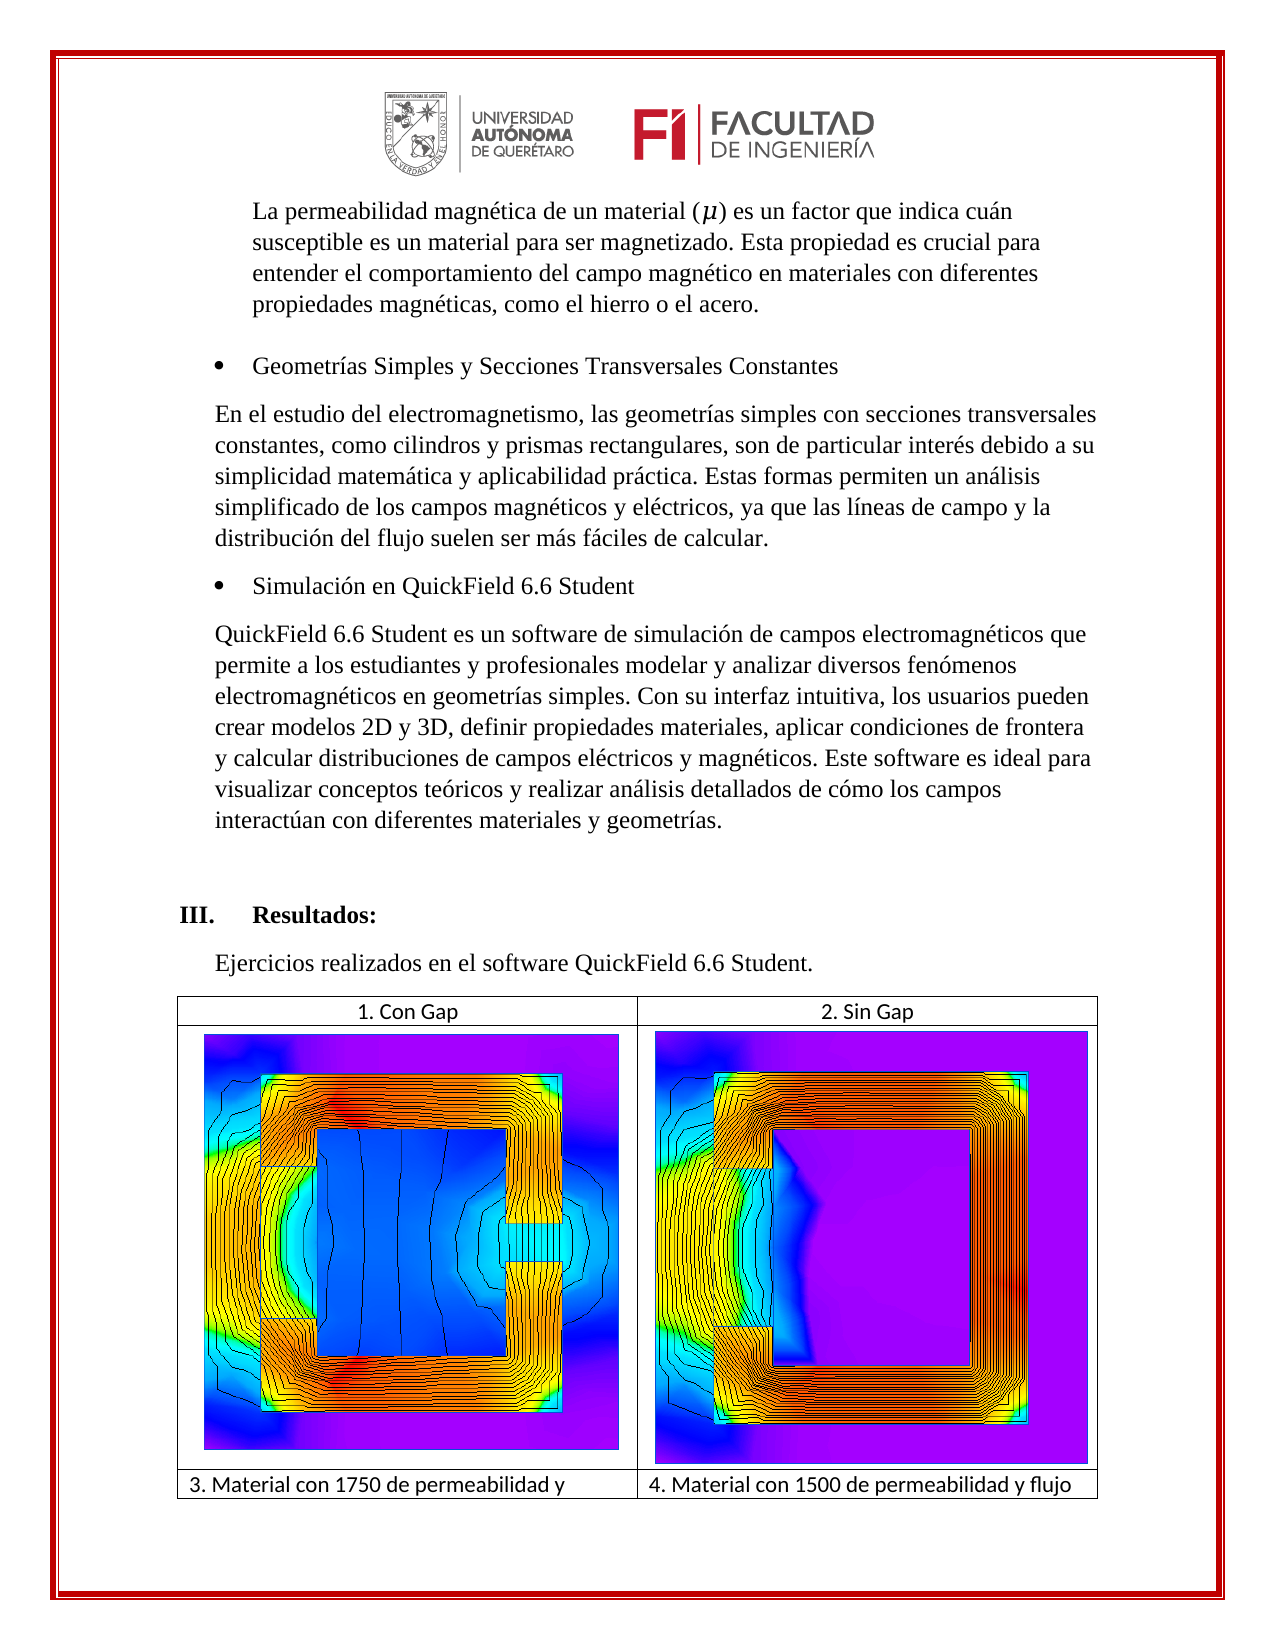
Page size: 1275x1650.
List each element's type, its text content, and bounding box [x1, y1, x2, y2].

table_cell [638, 1026, 648, 1469]
table_header 2. Sin Gap [638, 997, 1097, 1025]
text En el estudio del electromagnetismo, las geometrías simples con secciones transversales constantes, como cilindros y prismas rectangulares, son de particular interés debido a su simplicidad matemática y aplicabilidad práctica. Estas formas permiten un análisis simplificado de los campos magnéticos y eléctricos, ya que las líneas de campo y la distribución del flujo suelen ser más fáciles de calcular. [214, 399, 1098, 552]
list Resultados: [214, 900, 1098, 929]
text Ejercicios realizados en el software QuickField 6.6 Student. [214, 948, 1098, 977]
table_cell [178, 1026, 637, 1469]
table_header 1. Con Gap [178, 997, 637, 1025]
picture [188, 1026, 632, 1455]
picture [648, 1026, 1092, 1469]
list La permeabilidad magnética de un material (𝜇) es un factor que indica cuán susceptible es un material para ser magnetizado. Esta propiedad es crucial para entender el comportamiento del campo magnético en materiales con diferentes propiedades magnéticas, como el hierro o el acero. [252, 195, 1098, 318]
list Geometrías Simples y Secciones Transversales Constantes [214, 351, 1098, 380]
table_cell 3. Material con 1750 de permeabilidad y corriente por l bobina de 2ª [178, 1470, 637, 1498]
picture [368, 73, 907, 195]
table_cell 4. Material con 1500 de permeabilidad y flujo magnético de 0.005 wb [638, 1470, 1097, 1498]
list Simulación en QuickField 6.6 Student [214, 571, 1098, 600]
table_cell [1092, 1026, 1097, 1469]
text QuickField 6.6 Student es un software de simulación de campos electromagnéticos que permite a los estudiantes y profesionales modelar y analizar diversos fenómenos electromagnéticos en geometrías simples. Con su interfaz intuitiva, los usuarios pueden crear modelos 2D y 3D, definir propiedades materiales, aplicar condiciones de frontera y calcular distribuciones de campos eléctricos y magnéticos. Este software es ideal para visualizar conceptos teóricos y realizar análisis detallados de cómo los campos interactúan con diferentes materiales y geometrías. [214, 619, 1098, 834]
